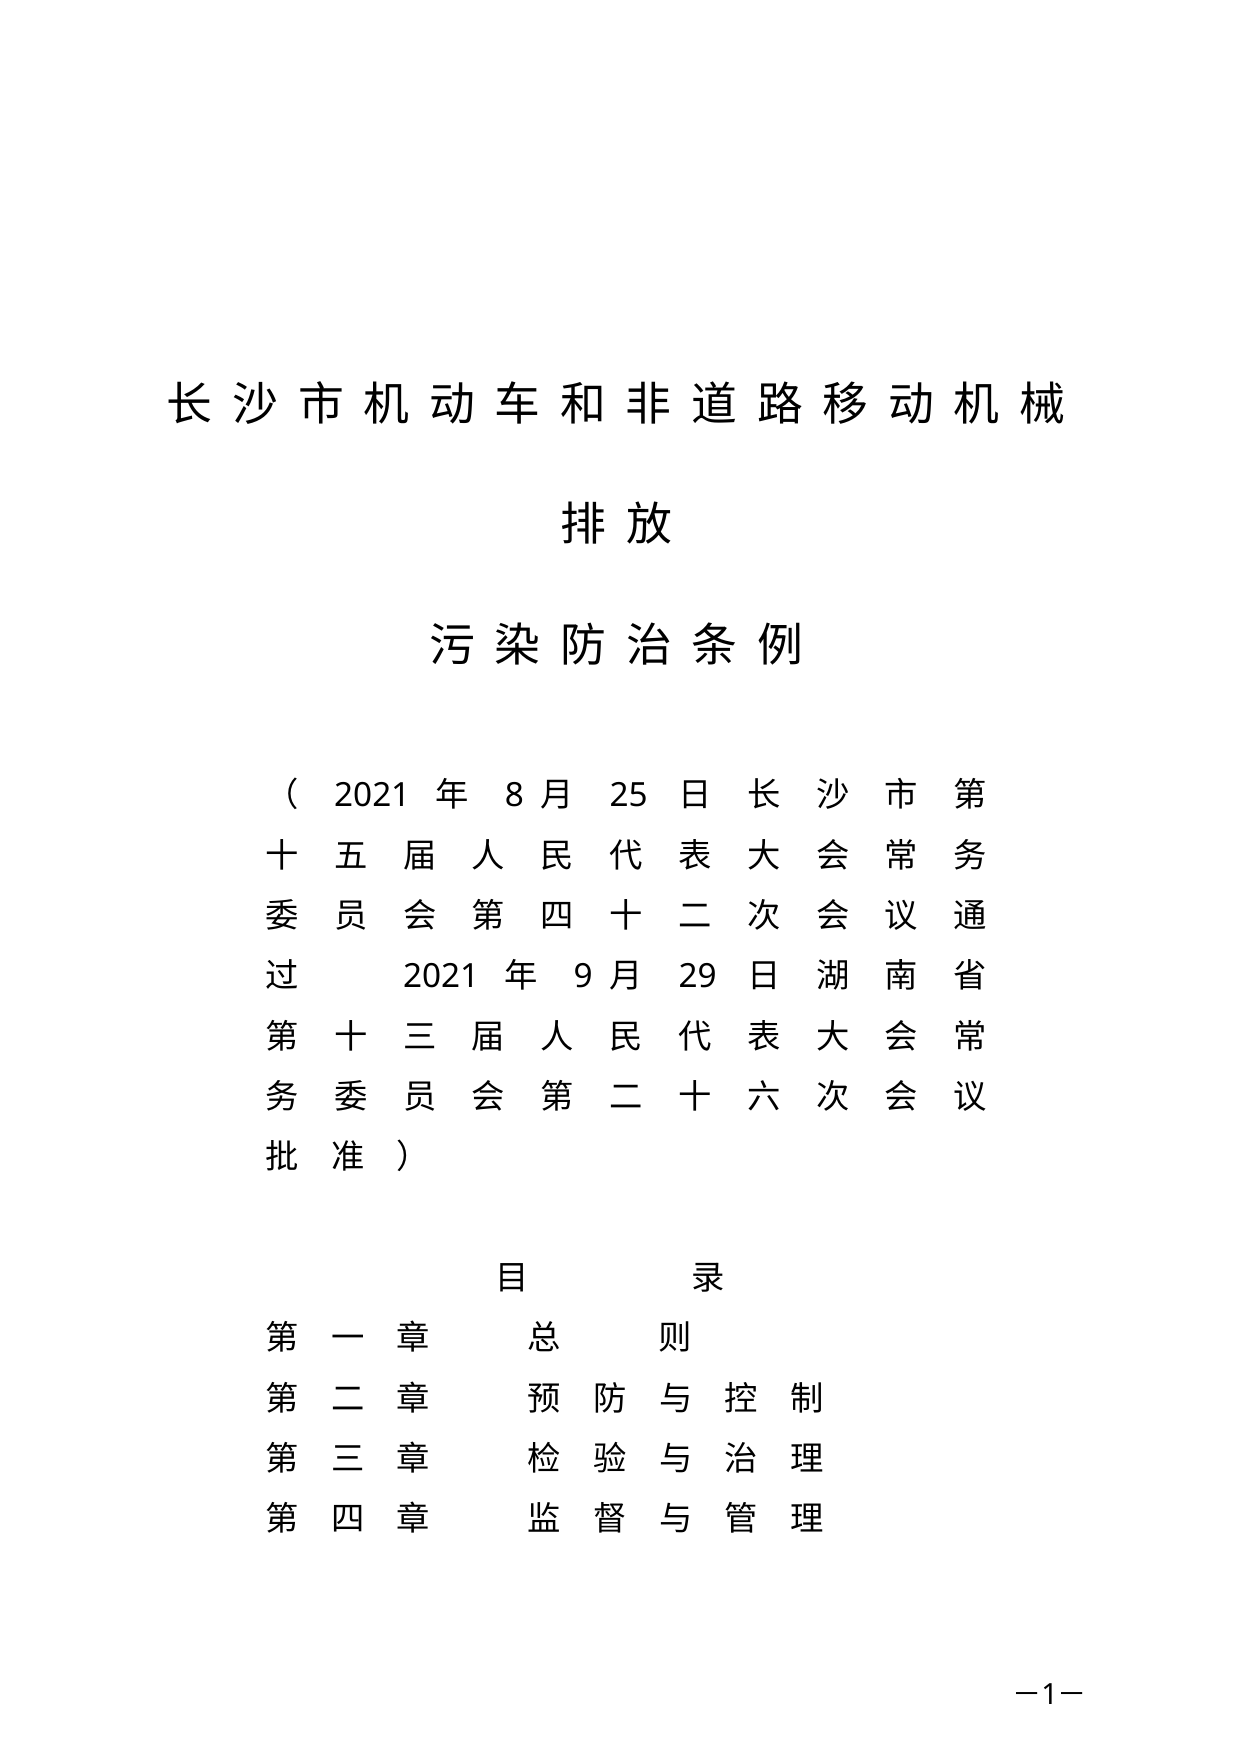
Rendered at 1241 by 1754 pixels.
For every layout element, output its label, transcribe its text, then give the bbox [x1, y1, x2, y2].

text 第二章 预防与控制 [167, 1365, 1085, 1426]
text 长沙市机动车和非道路移动机械排放 [167, 340, 1085, 581]
text 第四章 监督与管理 [167, 1486, 1085, 1546]
text 目 录 [167, 1245, 1085, 1305]
text 第一章 总 则 [167, 1305, 1085, 1365]
text （2021年8月25日长沙市第十五届人民代表大会常务委员会第四十二次会议通过 2021年9月29日湖南省第十三届人民代表大会常务委员会第二十六次会议批准） [232, 762, 1019, 1184]
text 污染防治条例 [167, 581, 1085, 702]
text 第三章 检验与治理 [167, 1426, 1085, 1486]
